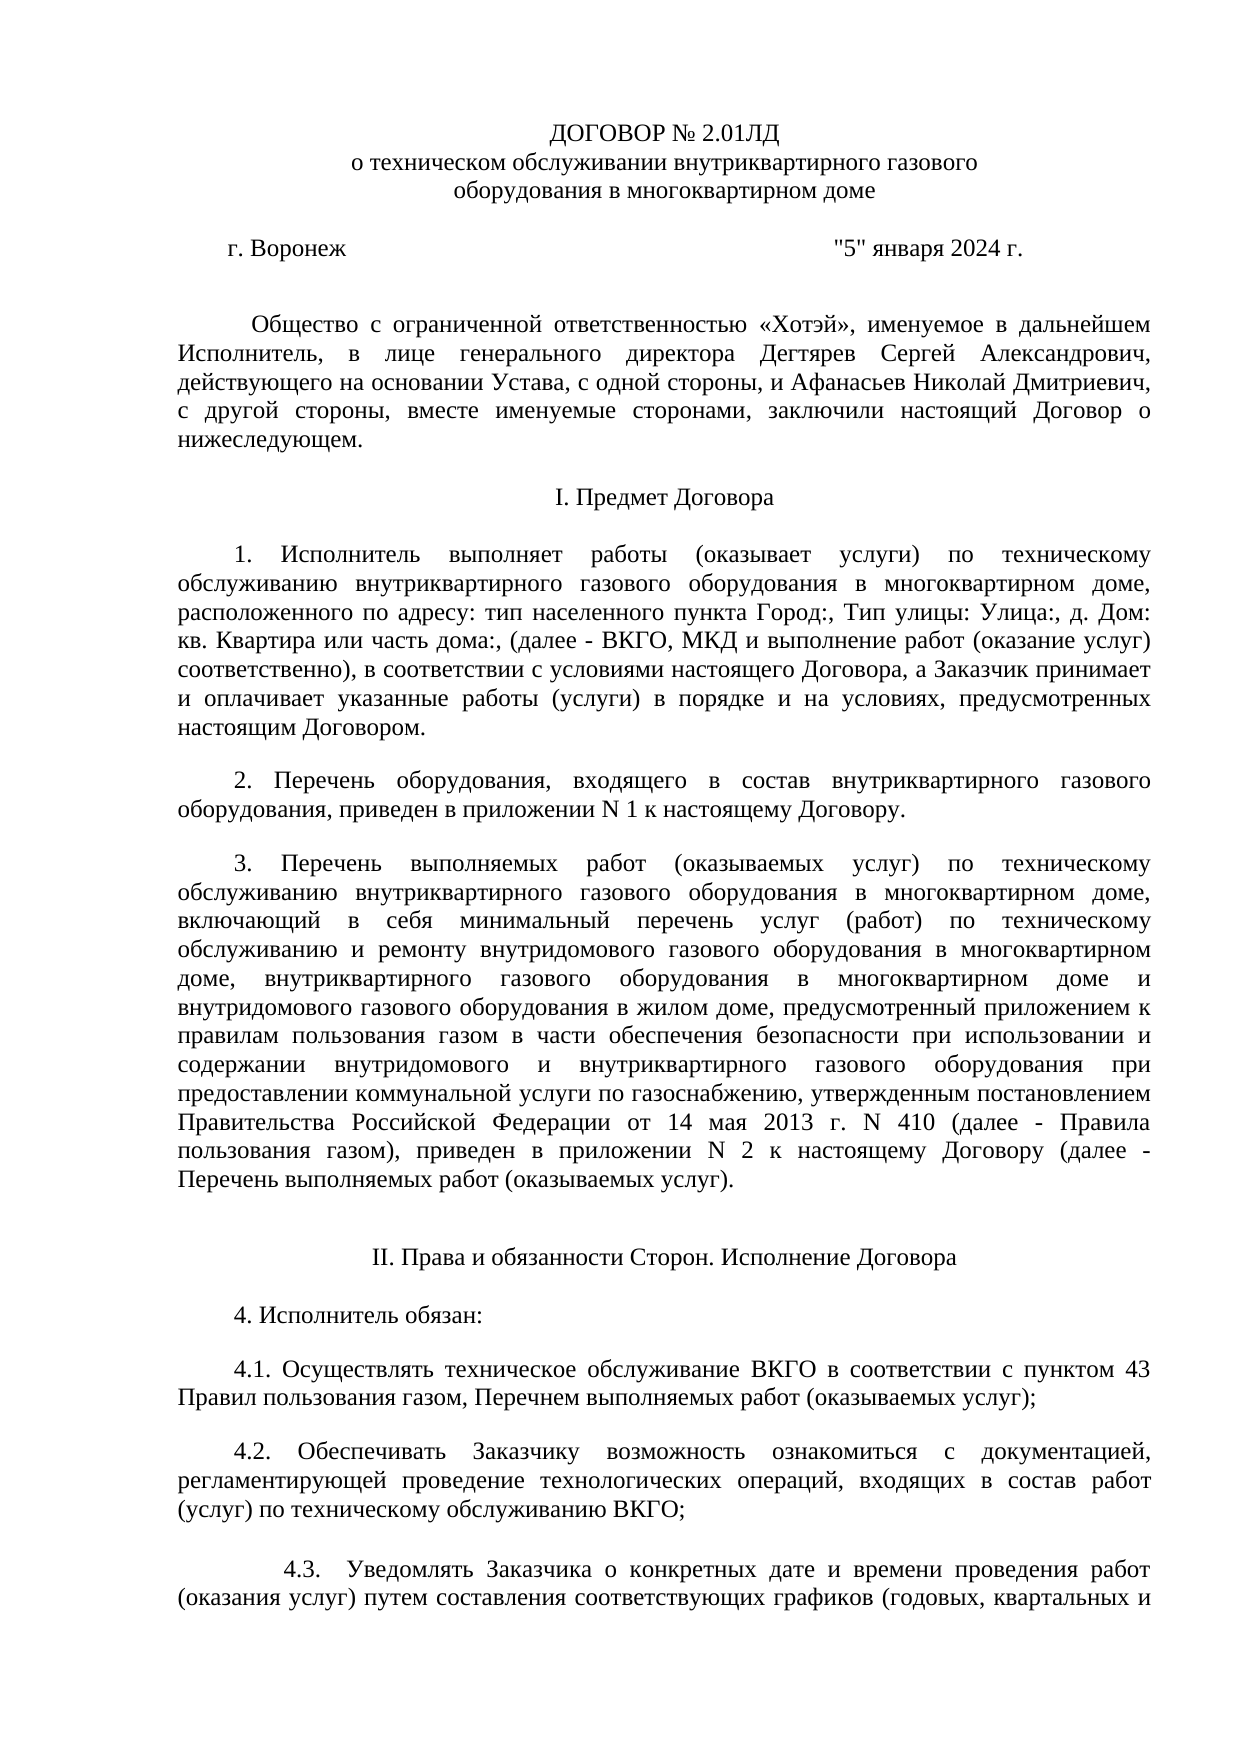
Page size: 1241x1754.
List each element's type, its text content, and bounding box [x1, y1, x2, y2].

text I. Предмет Договора [177, 482, 1152, 510]
text 2. Перечень оборудования, входящего в состав внутриквартирного газового оборудования, приведен в приложении N 1 к настоящему Договору. [177, 765, 1152, 823]
text 1. Исполнитель выполняет работы (оказывает услуги) по техническому обслуживанию внутриквартирного газового оборудования в многоквартирном доме, расположенного по адресу: тип населенного пункта Город:, Тип улицы: Улица:, д. Дом: кв. Квартира или часть дома:, (далее - ВКГО, МКД и выполнение работ (оказание услуг) соответственно), в соответствии с условиями настоящего Договора, а Заказчик принимает и оплачивает указанные работы (услуги) в порядке и на условиях, предусмотренных настоящим Договором. [177, 539, 1152, 740]
text 4.2. Обеспечивать Заказчику возможность ознакомиться с документацией, регламентирующей проведение технологических операций, входящих в состав работ (услуг) по техническому обслуживанию ВКГО; [177, 1436, 1152, 1522]
text о техническом обслуживании внутриквартирного газового [177, 147, 1152, 176]
text г. Воронеж "5" января 2024 г. [177, 233, 1152, 262]
text ДОГОВОР № 2.01ЛД [177, 118, 1152, 147]
text 3. Перечень выполняемых работ (оказываемых услуг) по техническому обслуживанию внутриквартирного газового оборудования в многоквартирном доме, включающий в себя минимальный перечень услуг (работ) по техническому обслуживанию и ремонту внутридомового газового оборудования в многоквартирном доме, внутриквартирного газового оборудования в многоквартирном доме и внутридомового газового оборудования в жилом доме, предусмотренный приложением к правилам пользования газом в части обеспечения безопасности при использовании и содержании внутридомового и внутриквартирного газового оборудования при предоставлении коммунальной услуги по газоснабжению, утвержденным постановлением Правительства Российской Федерации от 14 мая 2013 г. N 410 (далее - Правила пользования газом), приведен в приложении N 2 к настоящему Договору (далее - Перечень выполняемых работ (оказываемых услуг). [177, 848, 1152, 1193]
text 4.1. Осуществлять техническое обслуживание ВКГО в соответствии с пунктом 43 Правил пользования газом, Перечнем выполняемых работ (оказываемых услуг); [177, 1354, 1152, 1411]
text Общество с ограниченной ответственностью «Хотэй», именуемое в дальнейшем Исполнитель, в лице генерального директора Дегтярев Сергей Александрович, действующего на основании Устава, с одной стороны, и Афанасьев Николай Дмитриевич, с другой стороны, вместе именуемые сторонами, заключили настоящий Договор о нижеследующем. [177, 309, 1152, 453]
text оборудования в многоквартирном доме [177, 176, 1152, 204]
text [177, 1554, 1152, 1611]
text II. Права и обязанности Сторон. Исполнение Договора [177, 1242, 1152, 1271]
text 4. Исполнитель обязан: [177, 1300, 1152, 1329]
